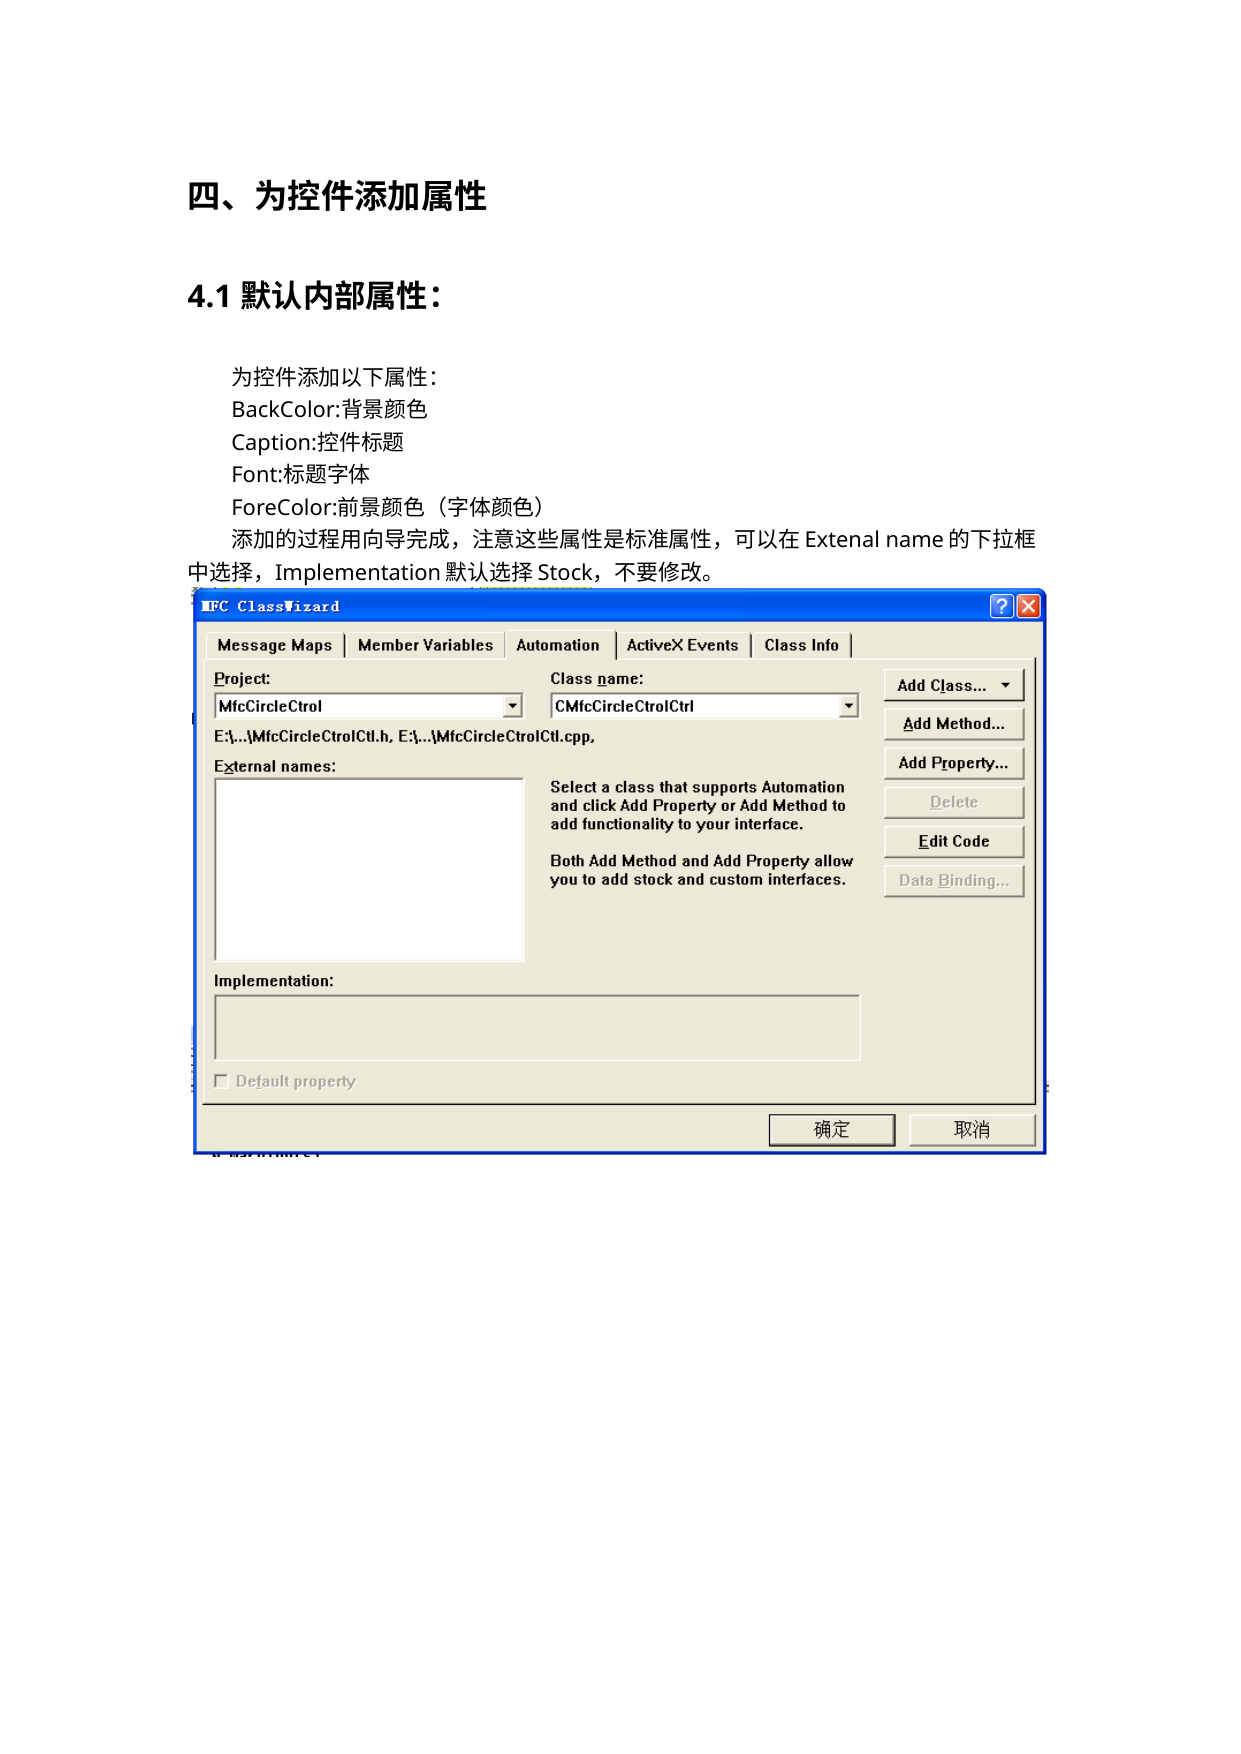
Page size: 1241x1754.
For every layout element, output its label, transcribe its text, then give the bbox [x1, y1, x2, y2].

text 添加的过程用向导完成，注意这些属性是标准属性，可以在Extenal name的下拉框中选择，Implementation默认选择Stock，不要修改。 [187, 522, 1053, 587]
subtitle 4.1 默认内部属性： [187, 261, 1053, 326]
subtitle 四、为控件添加属性 [187, 162, 1053, 227]
text Caption:控件标题 [187, 424, 1053, 457]
text 为控件添加以下属性： [187, 359, 1053, 392]
text ForeColor:前景颜色（字体颜色） [187, 489, 1053, 522]
text Font:标题字体 [187, 457, 1053, 489]
text BackColor:背景颜色 [187, 392, 1053, 424]
picture [191, 587, 1049, 1157]
